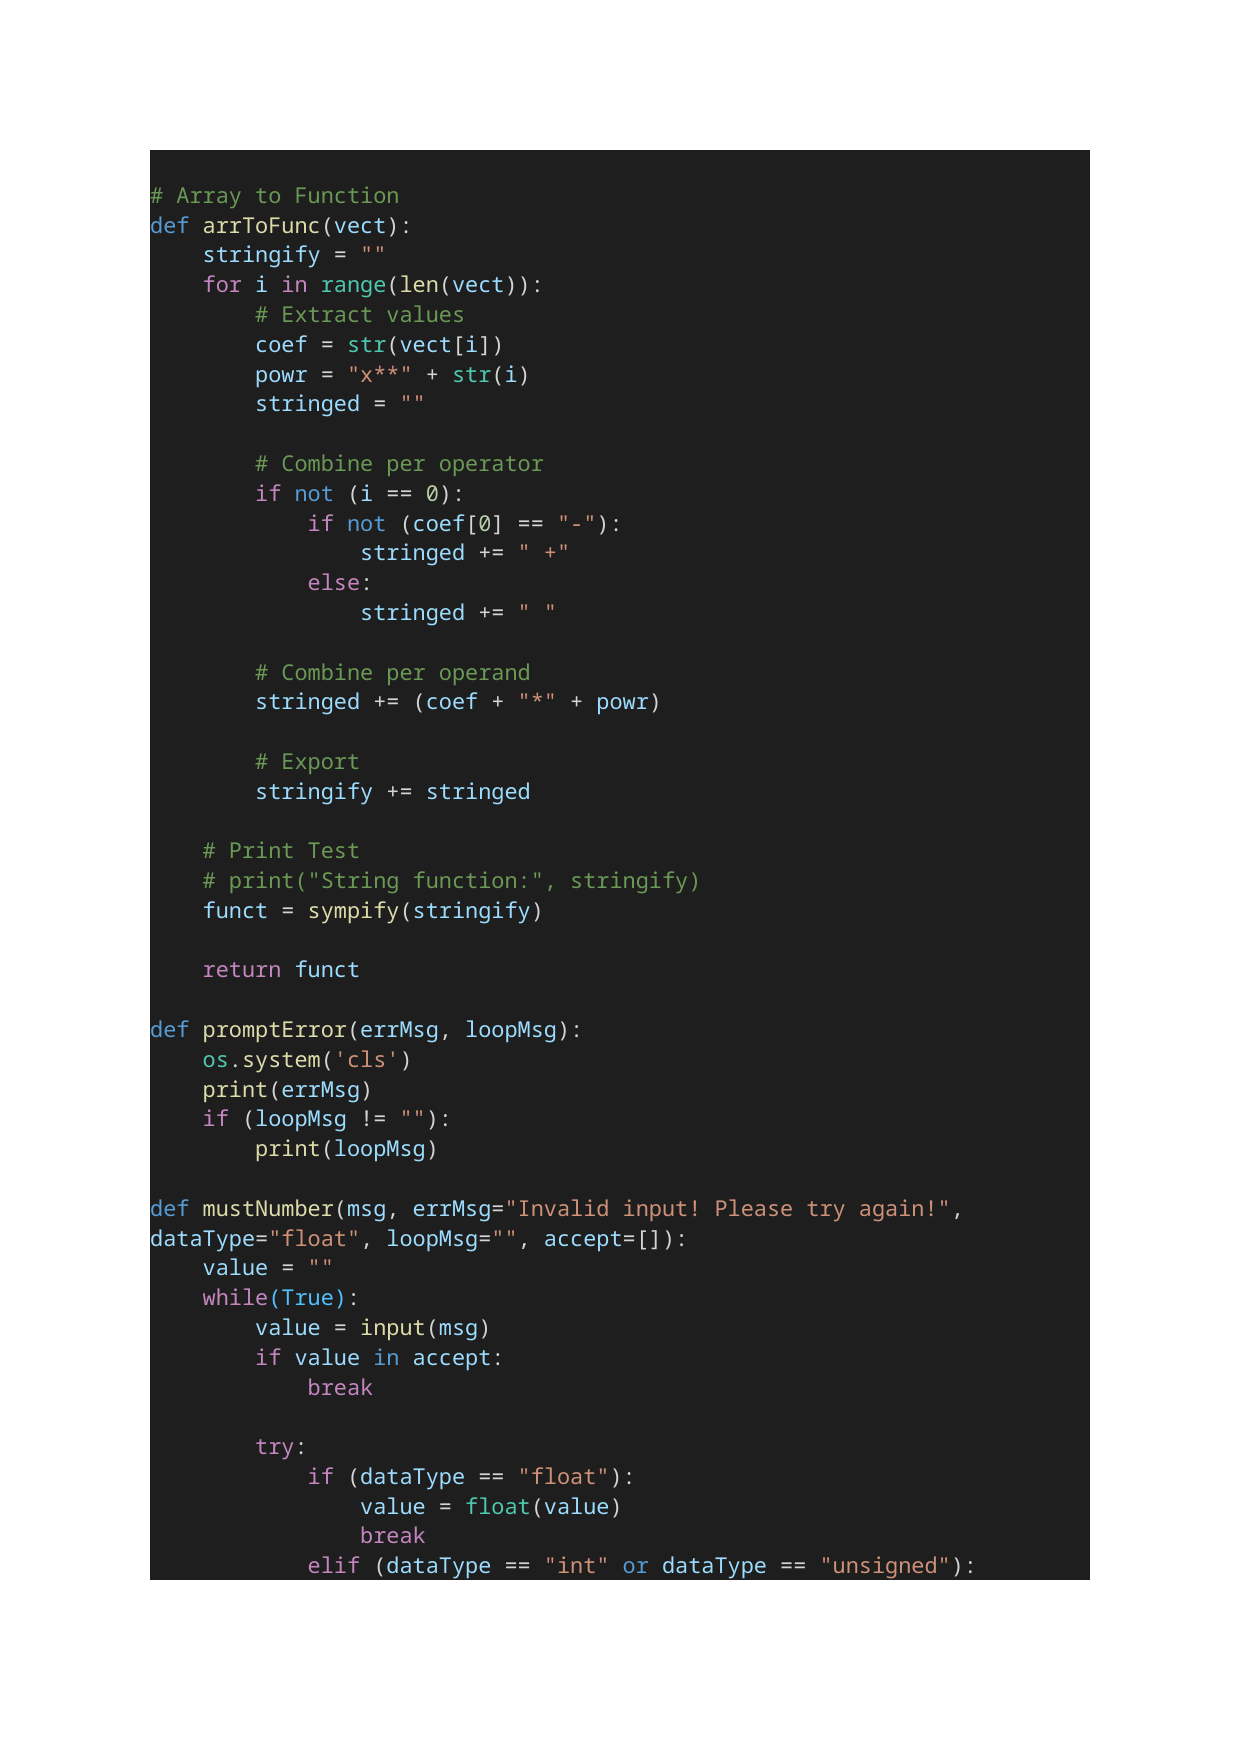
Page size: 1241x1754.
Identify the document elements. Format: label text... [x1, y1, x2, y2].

text value = float(value) [150, 1491, 1090, 1520]
text print(errMsg) [150, 1073, 1090, 1103]
text def promptError(errMsg, loopMsg): [150, 1014, 1090, 1044]
text stringed = "" [150, 388, 1090, 418]
text coef = str(vect[i]) [150, 329, 1090, 358]
text try: [150, 1431, 1090, 1461]
text powr = "x**" + str(i) [150, 358, 1090, 388]
text if not (i == 0): [150, 478, 1090, 507]
text value = "" [150, 1252, 1090, 1282]
text if not (coef[0] == "-"): [150, 507, 1090, 537]
text stringed += " " [150, 597, 1090, 627]
text elif (dataType == "int" or dataType == "unsigned"): [150, 1550, 1090, 1580]
text def arrToFunc(vect): [150, 209, 1090, 239]
text print(loopMsg) [150, 1133, 1090, 1163]
text stringify += stringed [150, 776, 1090, 805]
text stringed += " +" [150, 537, 1090, 567]
text return funct [150, 954, 1090, 984]
text # Extract values [150, 299, 1090, 329]
text stringify = "" [150, 239, 1090, 269]
text # Combine per operand [150, 656, 1090, 686]
text stringed += (coef + "*" + powr) [150, 686, 1090, 716]
text if value in accept: [150, 1342, 1090, 1371]
text break [150, 1520, 1090, 1550]
text if (loopMsg != ""): [150, 1103, 1090, 1133]
text # Print Test [150, 835, 1090, 865]
text # Combine per operator [150, 448, 1090, 478]
text value = input(msg) [150, 1312, 1090, 1342]
text def mustNumber(msg, errMsg="Invalid input! Please try again!", dataType="float", loopMsg="", accept=[]): [150, 1193, 1090, 1252]
text while(True): [150, 1282, 1090, 1312]
text os.system('cls') [150, 1044, 1090, 1073]
text break [150, 1371, 1090, 1401]
text # print("String function:", stringify) [150, 865, 1090, 895]
text for i in range(len(vect)): [150, 269, 1090, 299]
text # Array to Function [150, 180, 1090, 209]
text funct = sympify(stringify) [150, 895, 1090, 924]
text if (dataType == "float"): [150, 1461, 1090, 1491]
text else: [150, 567, 1090, 597]
text # Export [150, 746, 1090, 776]
